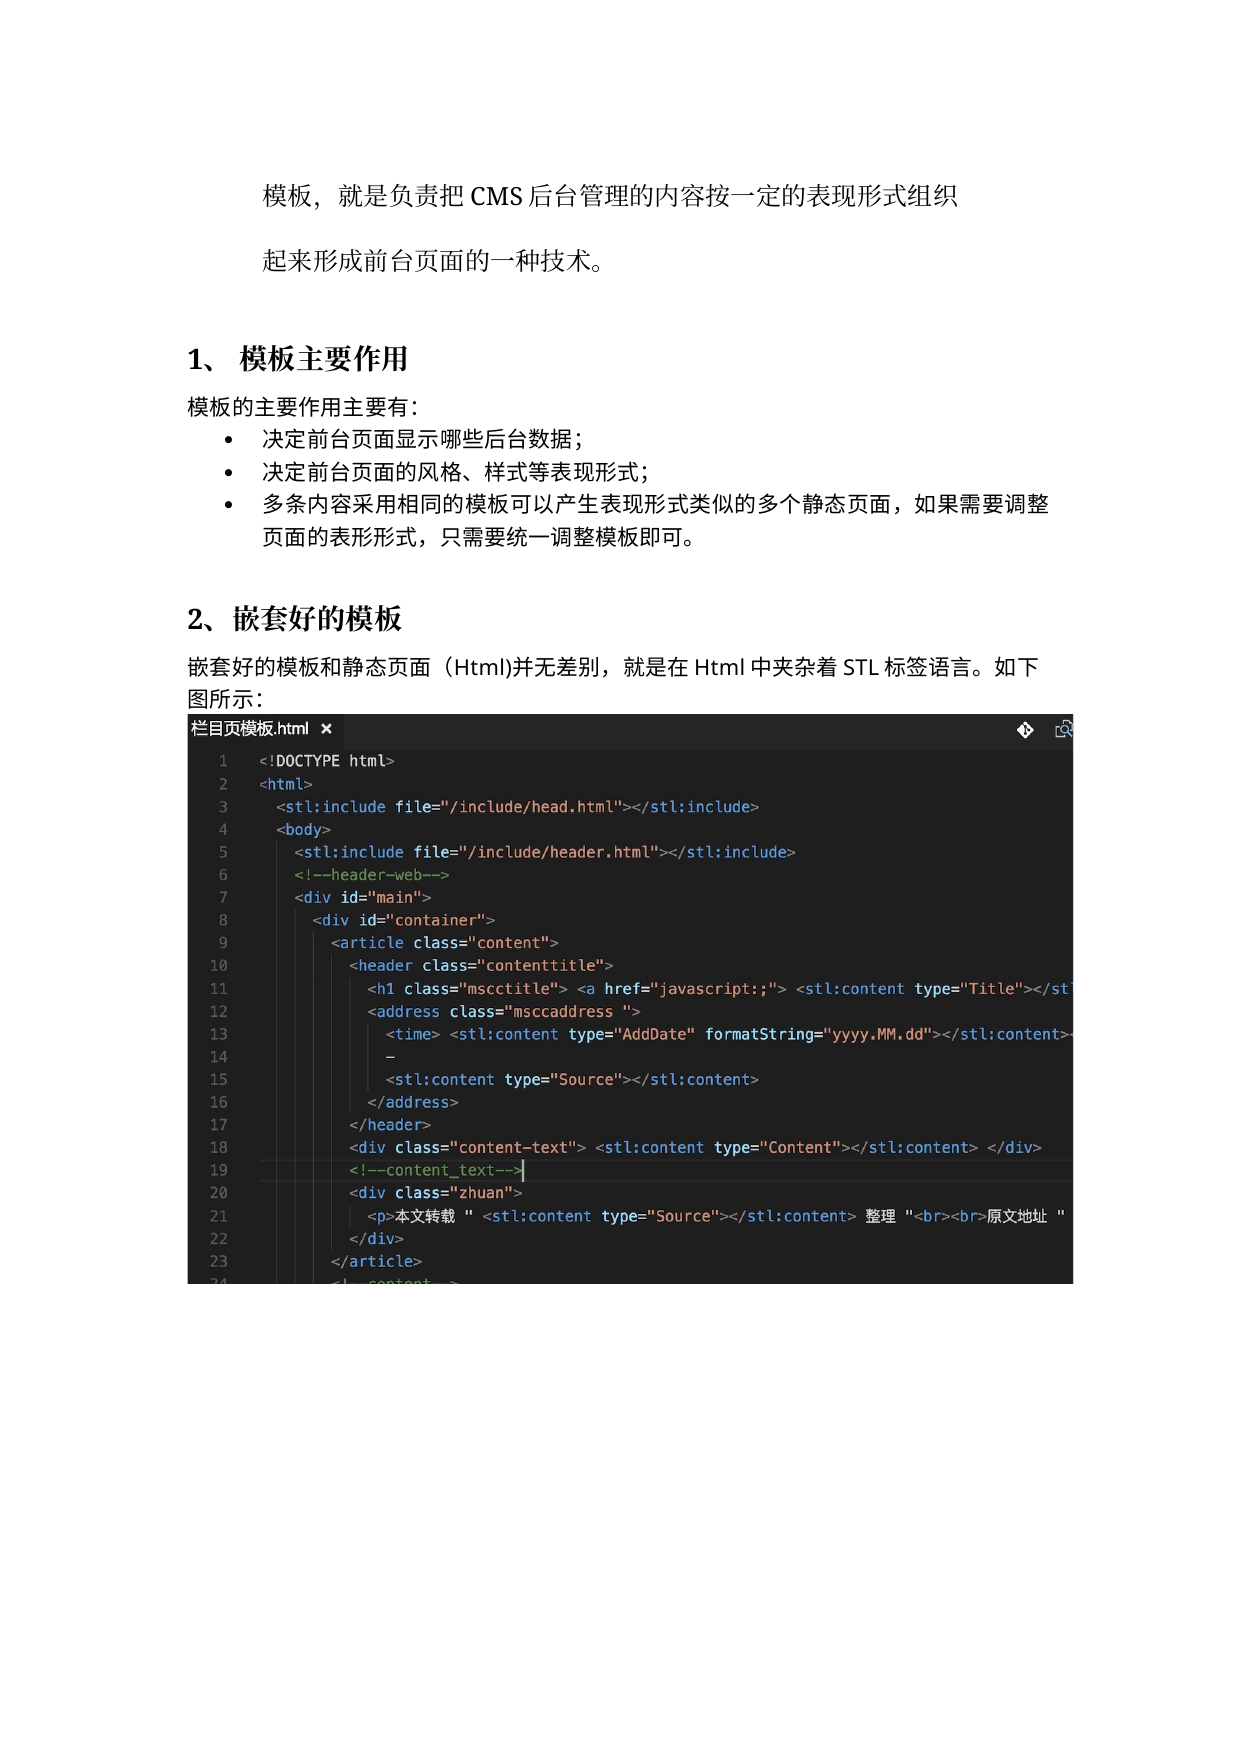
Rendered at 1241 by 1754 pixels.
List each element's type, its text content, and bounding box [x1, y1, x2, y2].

subtitle 2、嵌套好的模板 [187, 584, 1053, 649]
subtitle 1、 模板主要作用 [187, 324, 1053, 389]
picture [187, 714, 1074, 1284]
list 决定前台页面的风格、样式等表现形式； [225, 454, 1053, 487]
text 模板，就是负责把CMS后台管理的内容按一定的表现形式组织起来形成前台页面的一种技术。 [262, 162, 978, 292]
list 多条内容采用相同的模板可以产生表现形式类似的多个静态页面，如果需要调整页面的表形形式，只需要统一调整模板即可。 [225, 487, 1053, 552]
text 嵌套好的模板和静态页面（Html)并无差别，就是在Html中夹杂着STL标签语言。如下图所示： [187, 649, 1053, 714]
text 模板的主要作用主要有： [187, 389, 1053, 422]
list 决定前台页面显示哪些后台数据； [225, 422, 1053, 454]
